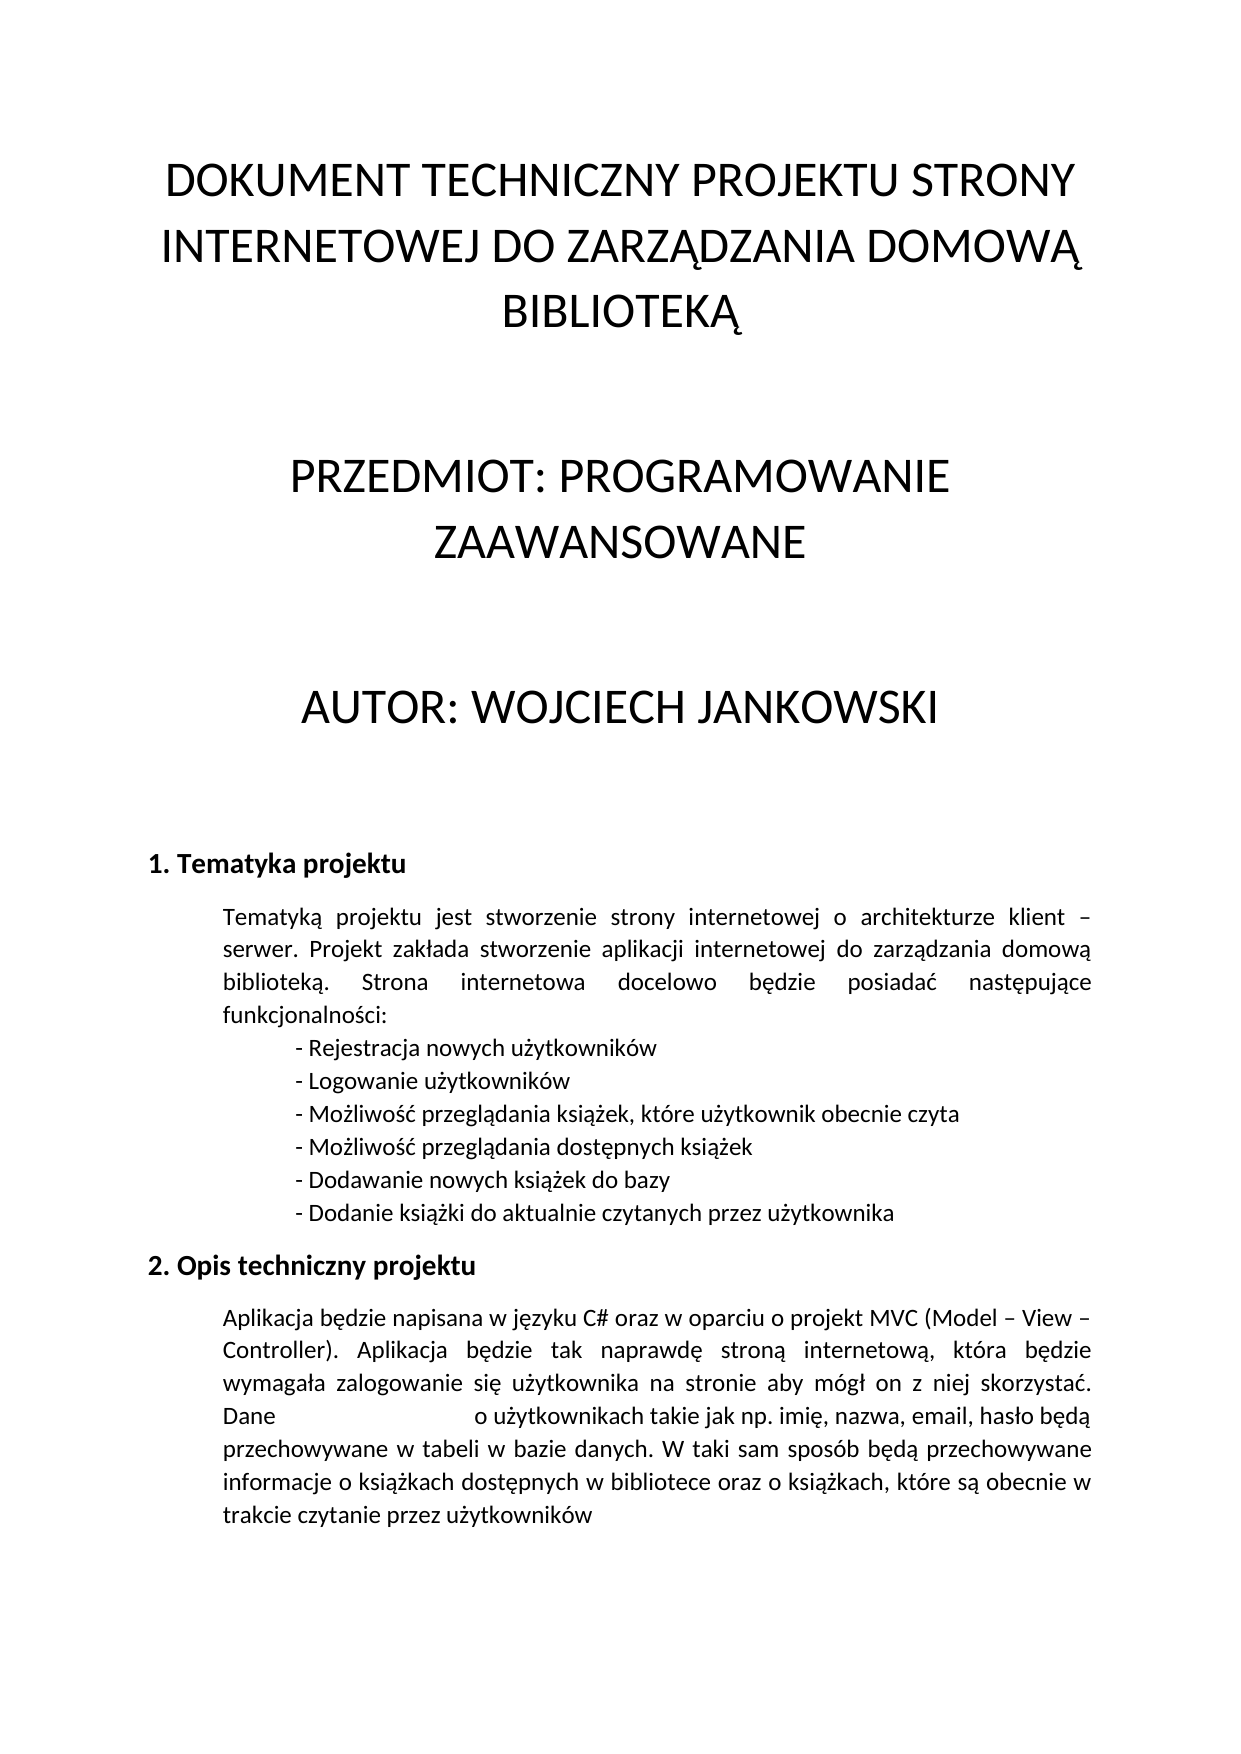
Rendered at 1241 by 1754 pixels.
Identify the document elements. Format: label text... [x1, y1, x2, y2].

list - Rejestracja nowych użytkowników [223, 1032, 1093, 1063]
list Aplikacja będzie napisana w języku C# oraz w oparciu o projekt MVC (Model – View – Controller). Aplikacja będzie tak naprawdę stroną internetową, która będzie wymagała zalogowanie się użytkownika na stronie aby mógł on z niej skorzystać. Dane o użytkownikach takie jak np. imię, nazwa, email, hasło będą przechowywane w tabeli w bazie danych. W taki sam sposób będą przechowywane informacje o książkach dostępnych w bibliotece oraz o książkach, które są obecnie w trakcie czytanie przez użytkowników [223, 1302, 1093, 1530]
text AUTOR: WOJCIECH JANKOWSKI [148, 675, 1093, 736]
text DOKUMENT TECHNICZNY PROJEKTU STRONY INTERNETOWEJ DO ZARZĄDZANIA DOMOWĄ BIBLIOTEKĄ [148, 148, 1093, 340]
list - Możliwość przeglądania książek, które użytkownik obecnie czyta [223, 1098, 1093, 1129]
text 1. Tematyka projektu [148, 846, 1093, 881]
text 2. Opis techniczny projektu [148, 1247, 1093, 1282]
list - Logowanie użytkowników [223, 1065, 1093, 1096]
list - Możliwość przeglądania dostępnych książek [223, 1131, 1093, 1162]
list Tematyką projektu jest stworzenie strony internetowej o architekturze klient – serwer. Projekt zakłada stworzenie aplikacji internetowej do zarządzania domową biblioteką. Strona internetowa docelowo będzie posiadać następujące funkcjonalności: [223, 901, 1093, 1030]
text PRZEDMIOT: PROGRAMOWANIE ZAAWANSOWANE [148, 444, 1093, 571]
list - Dodawanie nowych książek do bazy [223, 1164, 1093, 1194]
list - Dodanie książki do aktualnie czytanych przez użytkownika [223, 1197, 1093, 1227]
